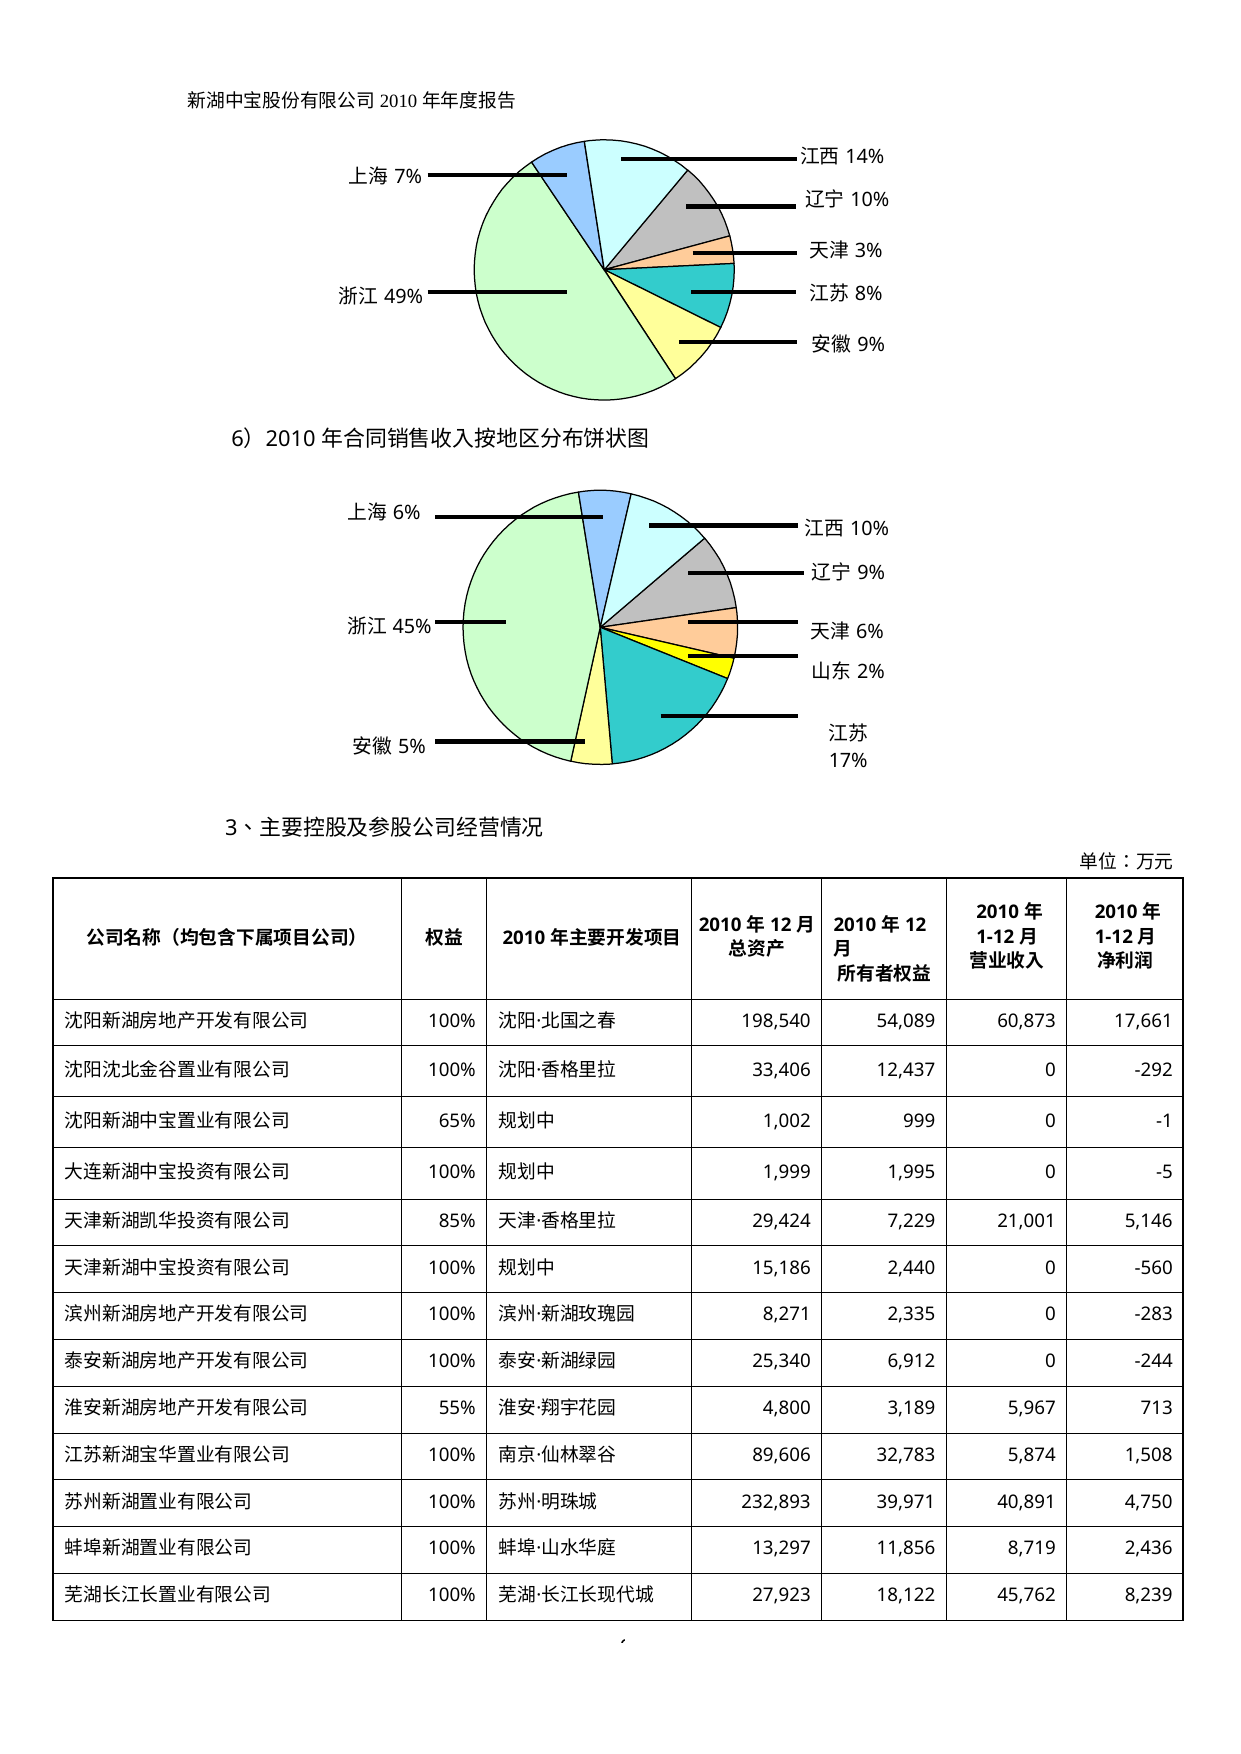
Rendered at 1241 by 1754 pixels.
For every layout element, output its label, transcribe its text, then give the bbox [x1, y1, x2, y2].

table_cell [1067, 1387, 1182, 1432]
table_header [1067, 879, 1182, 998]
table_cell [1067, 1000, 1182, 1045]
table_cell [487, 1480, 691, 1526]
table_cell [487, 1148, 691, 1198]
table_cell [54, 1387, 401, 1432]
text 辽宁 9% [812, 558, 1198, 585]
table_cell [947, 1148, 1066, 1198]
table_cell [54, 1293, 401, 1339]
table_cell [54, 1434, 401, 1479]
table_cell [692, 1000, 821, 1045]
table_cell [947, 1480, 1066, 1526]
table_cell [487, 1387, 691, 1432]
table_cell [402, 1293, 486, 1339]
text 3、主要控股及参股公司经营情况 [225, 812, 544, 842]
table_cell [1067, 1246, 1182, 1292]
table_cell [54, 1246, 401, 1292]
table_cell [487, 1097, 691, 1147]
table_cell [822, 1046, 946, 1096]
text 上海 7% [44, 162, 422, 189]
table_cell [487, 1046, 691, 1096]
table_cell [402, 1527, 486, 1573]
text 江苏 17% [806, 720, 890, 774]
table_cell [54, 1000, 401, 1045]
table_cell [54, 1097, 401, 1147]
text 江西 14% [795, 143, 889, 170]
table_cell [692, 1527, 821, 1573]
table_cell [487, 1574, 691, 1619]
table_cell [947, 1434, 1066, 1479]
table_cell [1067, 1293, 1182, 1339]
text 山东 2% [806, 657, 890, 684]
text 江西 10% [804, 514, 889, 541]
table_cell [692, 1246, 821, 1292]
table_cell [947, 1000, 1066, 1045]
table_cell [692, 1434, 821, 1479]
text 单位：万元 [1079, 848, 1198, 874]
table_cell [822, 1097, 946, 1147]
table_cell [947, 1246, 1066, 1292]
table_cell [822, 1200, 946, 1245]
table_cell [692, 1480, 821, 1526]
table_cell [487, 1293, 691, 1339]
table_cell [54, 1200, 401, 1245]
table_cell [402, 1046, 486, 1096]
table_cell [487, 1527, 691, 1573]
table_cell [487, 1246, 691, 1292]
text 江苏 8% [800, 279, 892, 306]
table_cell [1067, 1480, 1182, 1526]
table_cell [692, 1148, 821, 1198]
text 安徽 5% [44, 732, 426, 759]
text 天津 3% [800, 236, 892, 263]
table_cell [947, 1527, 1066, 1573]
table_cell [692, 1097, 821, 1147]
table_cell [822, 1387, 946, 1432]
text 浙江 45% [44, 613, 431, 640]
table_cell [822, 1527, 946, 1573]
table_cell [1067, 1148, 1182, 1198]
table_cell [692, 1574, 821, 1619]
text 6）2010 年合同销售收入按地区分布饼状图 [231, 423, 1198, 453]
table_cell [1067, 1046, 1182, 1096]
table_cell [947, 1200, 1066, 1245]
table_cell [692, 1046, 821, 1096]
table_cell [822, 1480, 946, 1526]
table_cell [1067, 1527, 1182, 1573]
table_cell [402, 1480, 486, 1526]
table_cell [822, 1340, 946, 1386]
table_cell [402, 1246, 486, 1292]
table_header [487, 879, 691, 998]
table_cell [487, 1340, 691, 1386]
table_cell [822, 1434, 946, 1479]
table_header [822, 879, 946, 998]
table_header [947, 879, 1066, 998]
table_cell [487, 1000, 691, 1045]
text 安徽 9% [800, 330, 897, 357]
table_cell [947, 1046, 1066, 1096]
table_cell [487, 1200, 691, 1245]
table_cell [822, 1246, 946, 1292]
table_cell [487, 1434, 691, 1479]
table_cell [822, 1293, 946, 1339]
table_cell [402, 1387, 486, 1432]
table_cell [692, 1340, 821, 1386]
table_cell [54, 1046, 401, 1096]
text 辽宁 10% [800, 185, 894, 212]
text 上海 6% [44, 498, 420, 526]
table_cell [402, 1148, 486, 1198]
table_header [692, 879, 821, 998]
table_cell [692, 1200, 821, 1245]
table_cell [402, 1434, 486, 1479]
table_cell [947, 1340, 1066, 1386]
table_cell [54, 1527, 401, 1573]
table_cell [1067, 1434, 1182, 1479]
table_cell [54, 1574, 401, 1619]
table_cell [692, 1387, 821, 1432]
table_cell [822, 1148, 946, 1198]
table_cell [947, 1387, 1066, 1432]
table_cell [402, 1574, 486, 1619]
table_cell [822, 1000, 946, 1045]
text 浙江 49% [44, 283, 423, 310]
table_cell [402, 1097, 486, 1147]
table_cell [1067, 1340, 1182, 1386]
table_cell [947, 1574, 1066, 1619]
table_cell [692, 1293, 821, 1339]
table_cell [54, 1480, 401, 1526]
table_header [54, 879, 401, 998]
text 天津 6% [803, 617, 890, 644]
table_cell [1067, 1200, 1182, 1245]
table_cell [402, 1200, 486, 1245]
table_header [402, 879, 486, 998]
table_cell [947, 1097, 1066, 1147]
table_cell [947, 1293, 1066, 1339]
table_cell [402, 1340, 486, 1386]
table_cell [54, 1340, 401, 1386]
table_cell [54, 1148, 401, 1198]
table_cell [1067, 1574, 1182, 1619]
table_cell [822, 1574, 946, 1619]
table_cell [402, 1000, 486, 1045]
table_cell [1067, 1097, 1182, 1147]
